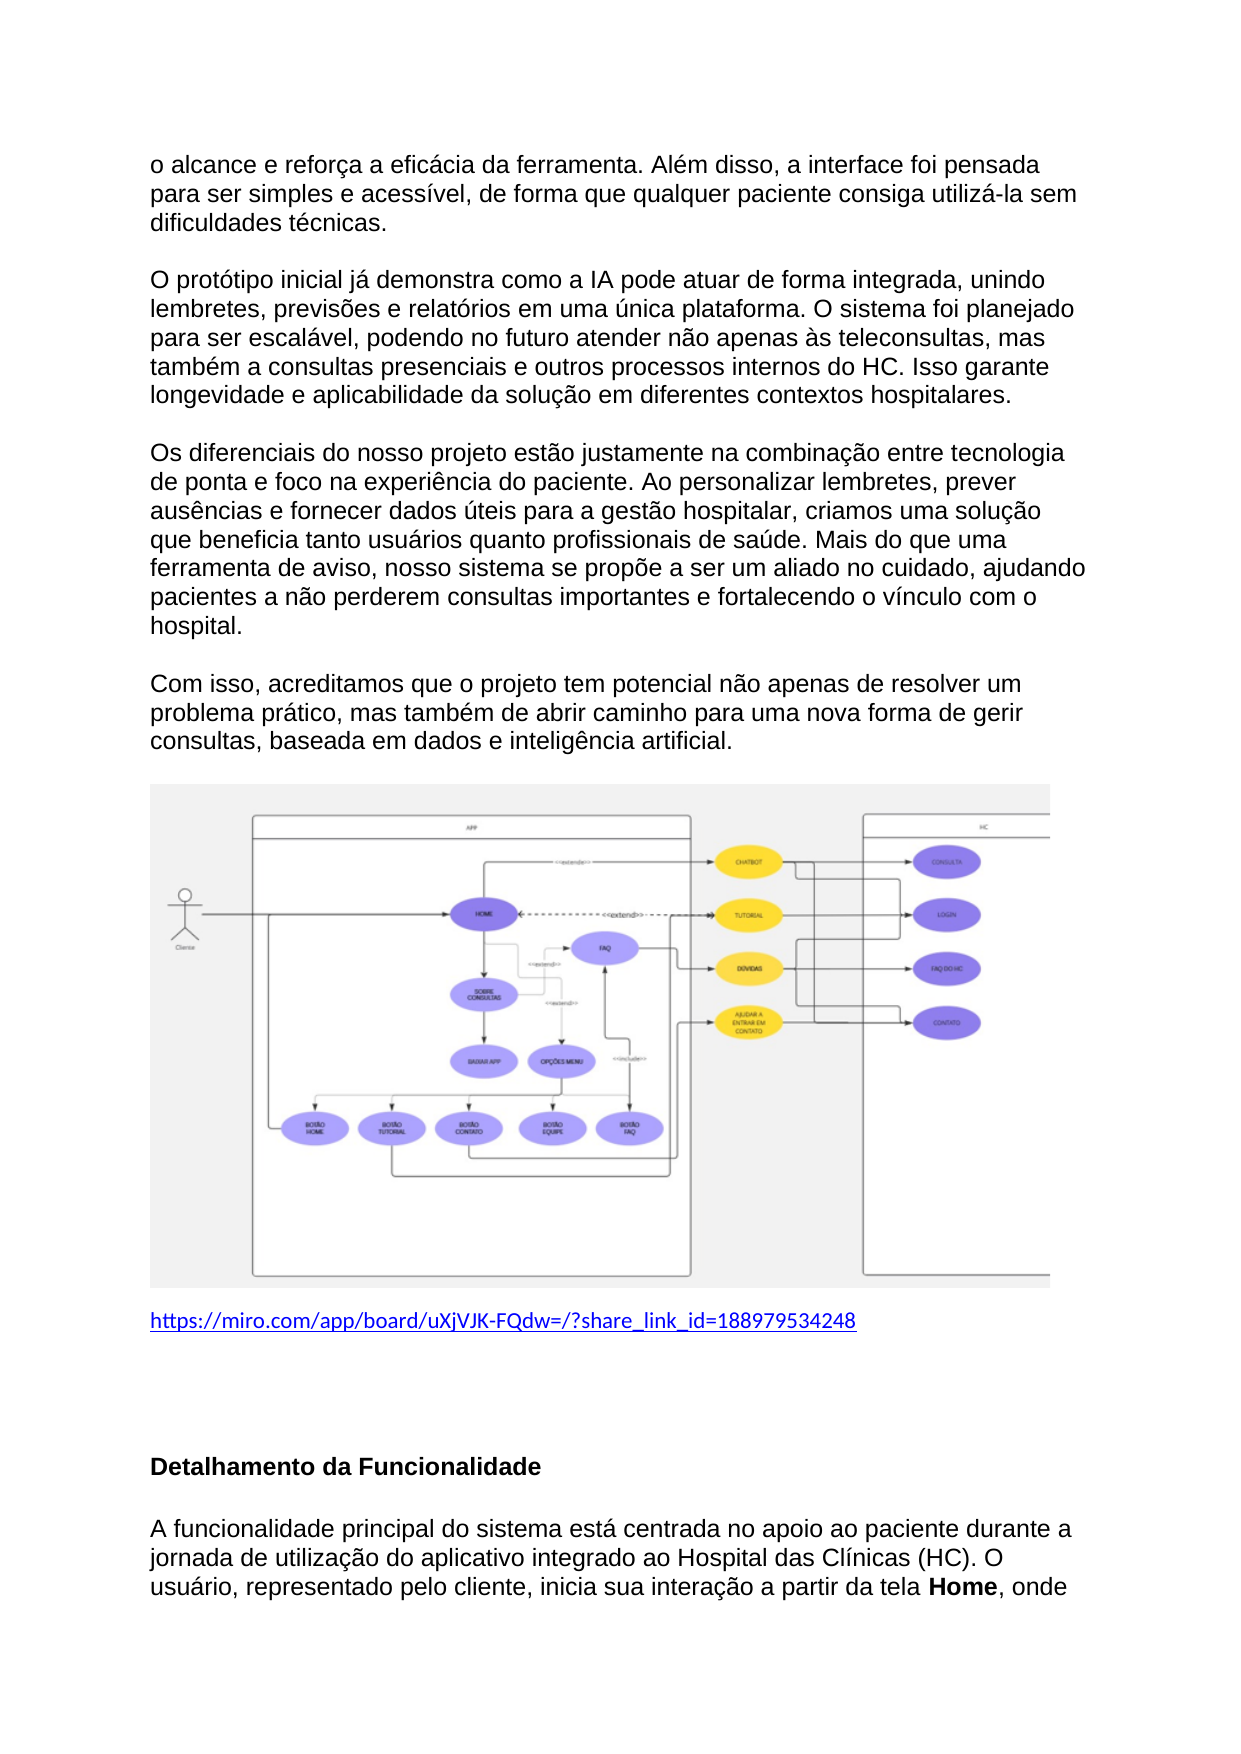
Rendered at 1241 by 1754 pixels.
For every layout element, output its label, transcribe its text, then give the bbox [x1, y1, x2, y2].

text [150, 1514, 1090, 1600]
text O protótipo inicial já demonstra como a IA pode atuar de forma integrada, unindo lembretes, previsões e relatórios em uma única plataforma. O sistema foi planejado para ser escalável, podendo no futuro atender não apenas às teleconsultas, mas também a consultas presenciais e outros processos internos do HC. Isso garante longevidade e aplicabilidade da solução em diferentes contextos hospitalares. [150, 265, 1090, 409]
picture [150, 784, 1050, 1288]
subtitle Detalhamento da Funcionalidade [150, 1452, 1090, 1481]
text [150, 150, 1090, 236]
text https://miro.com/app/board/uXjVJK-FQdw=/?share_link_id=188979534248 [150, 1306, 1090, 1334]
text Com isso, acreditamos que o projeto tem potencial não apenas de resolver um problema prático, mas também de abrir caminho para uma nova forma de gerir consultas, baseada em dados e inteligência artificial. [150, 669, 1090, 755]
text Os diferenciais do nosso projeto estão justamente na combinação entre tecnologia de ponta e foco na experiência do paciente. Ao personalizar lembretes, prever ausências e fornecer dados úteis para a gestão hospitalar, criamos uma solução que beneficia tanto usuários quanto profissionais de saúde. Mais do que uma ferramenta de aviso, nosso sistema se propõe a ser um aliado no cuidado, ajudando pacientes a não perderem consultas importantes e fortalecendo o vínculo com o hospital. [150, 438, 1090, 639]
